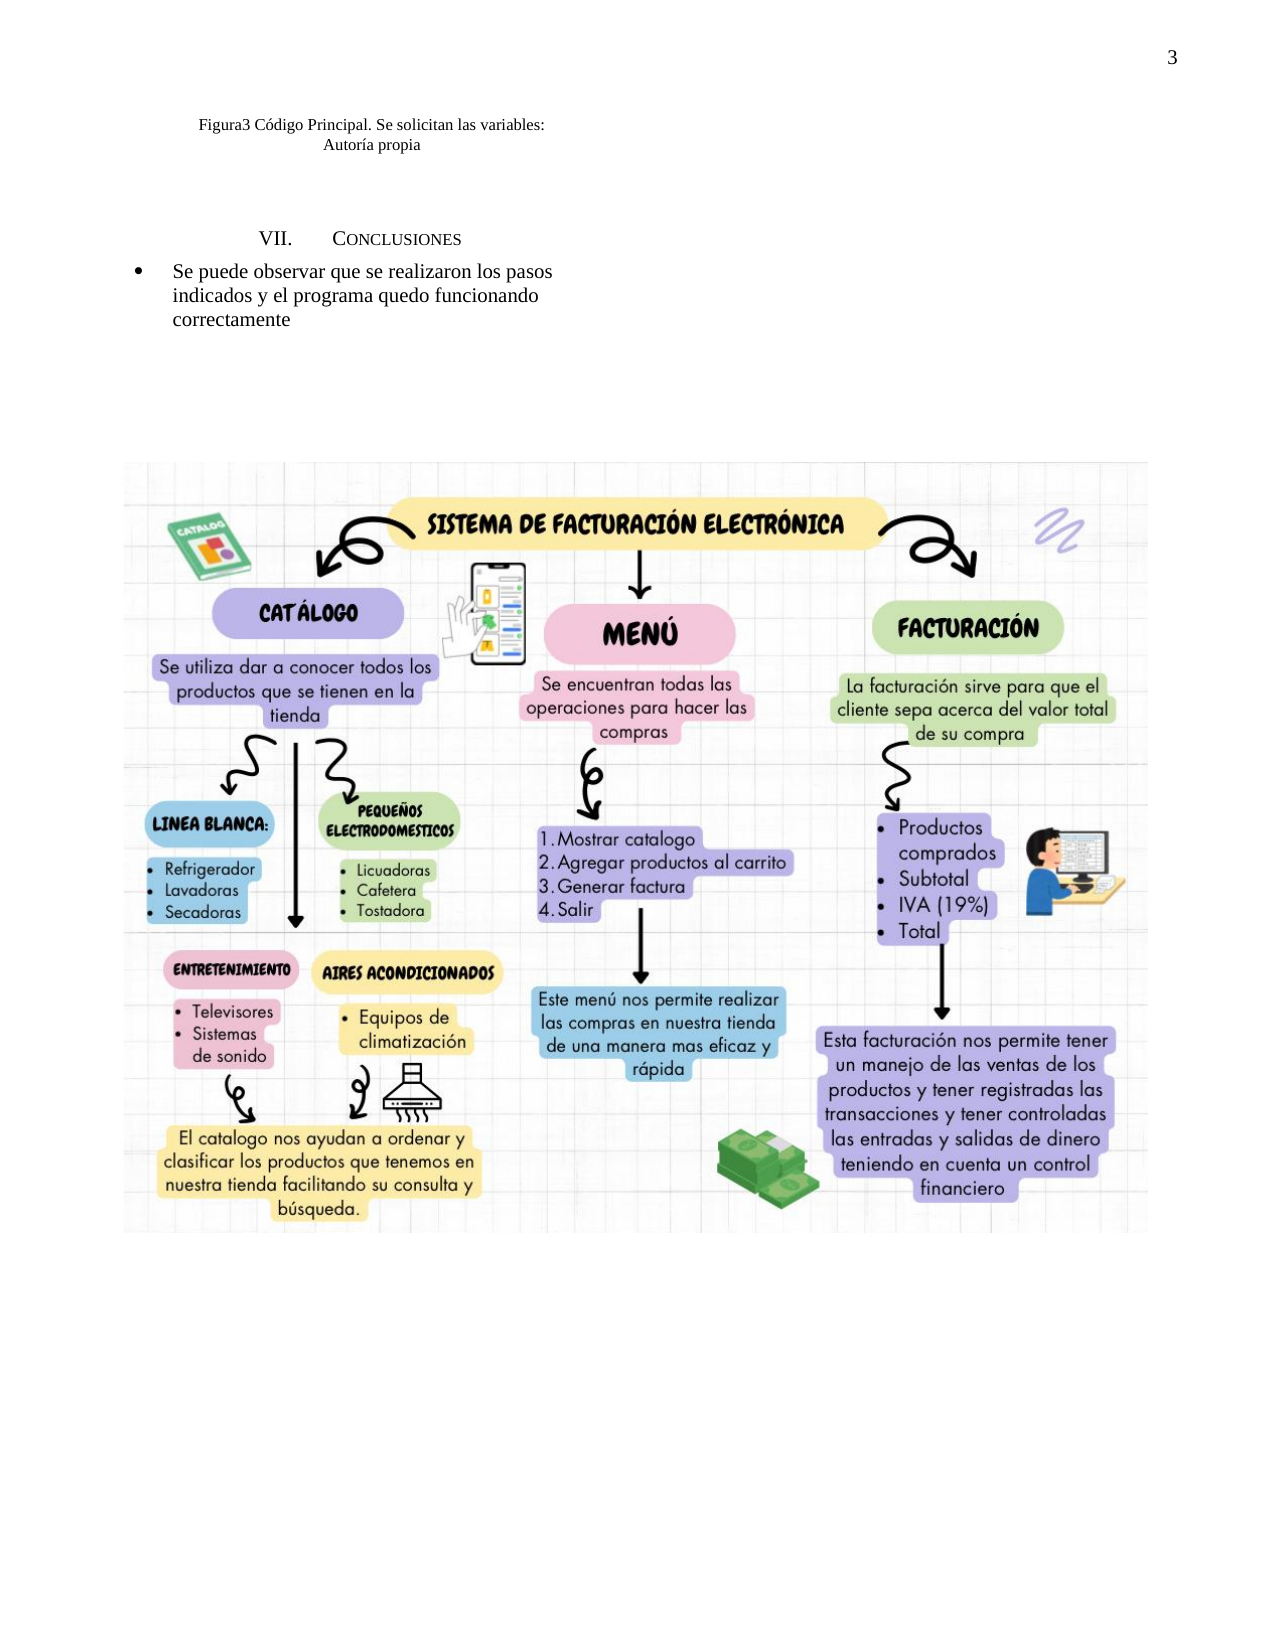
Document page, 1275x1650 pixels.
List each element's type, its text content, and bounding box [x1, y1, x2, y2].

picture [122, 462, 1147, 1231]
list Se puede observar que se realizaron los pasos indicados y el programa quedo funcionando correctamente [135, 259, 622, 331]
subtitle Conclusiones [97, 226, 622, 250]
